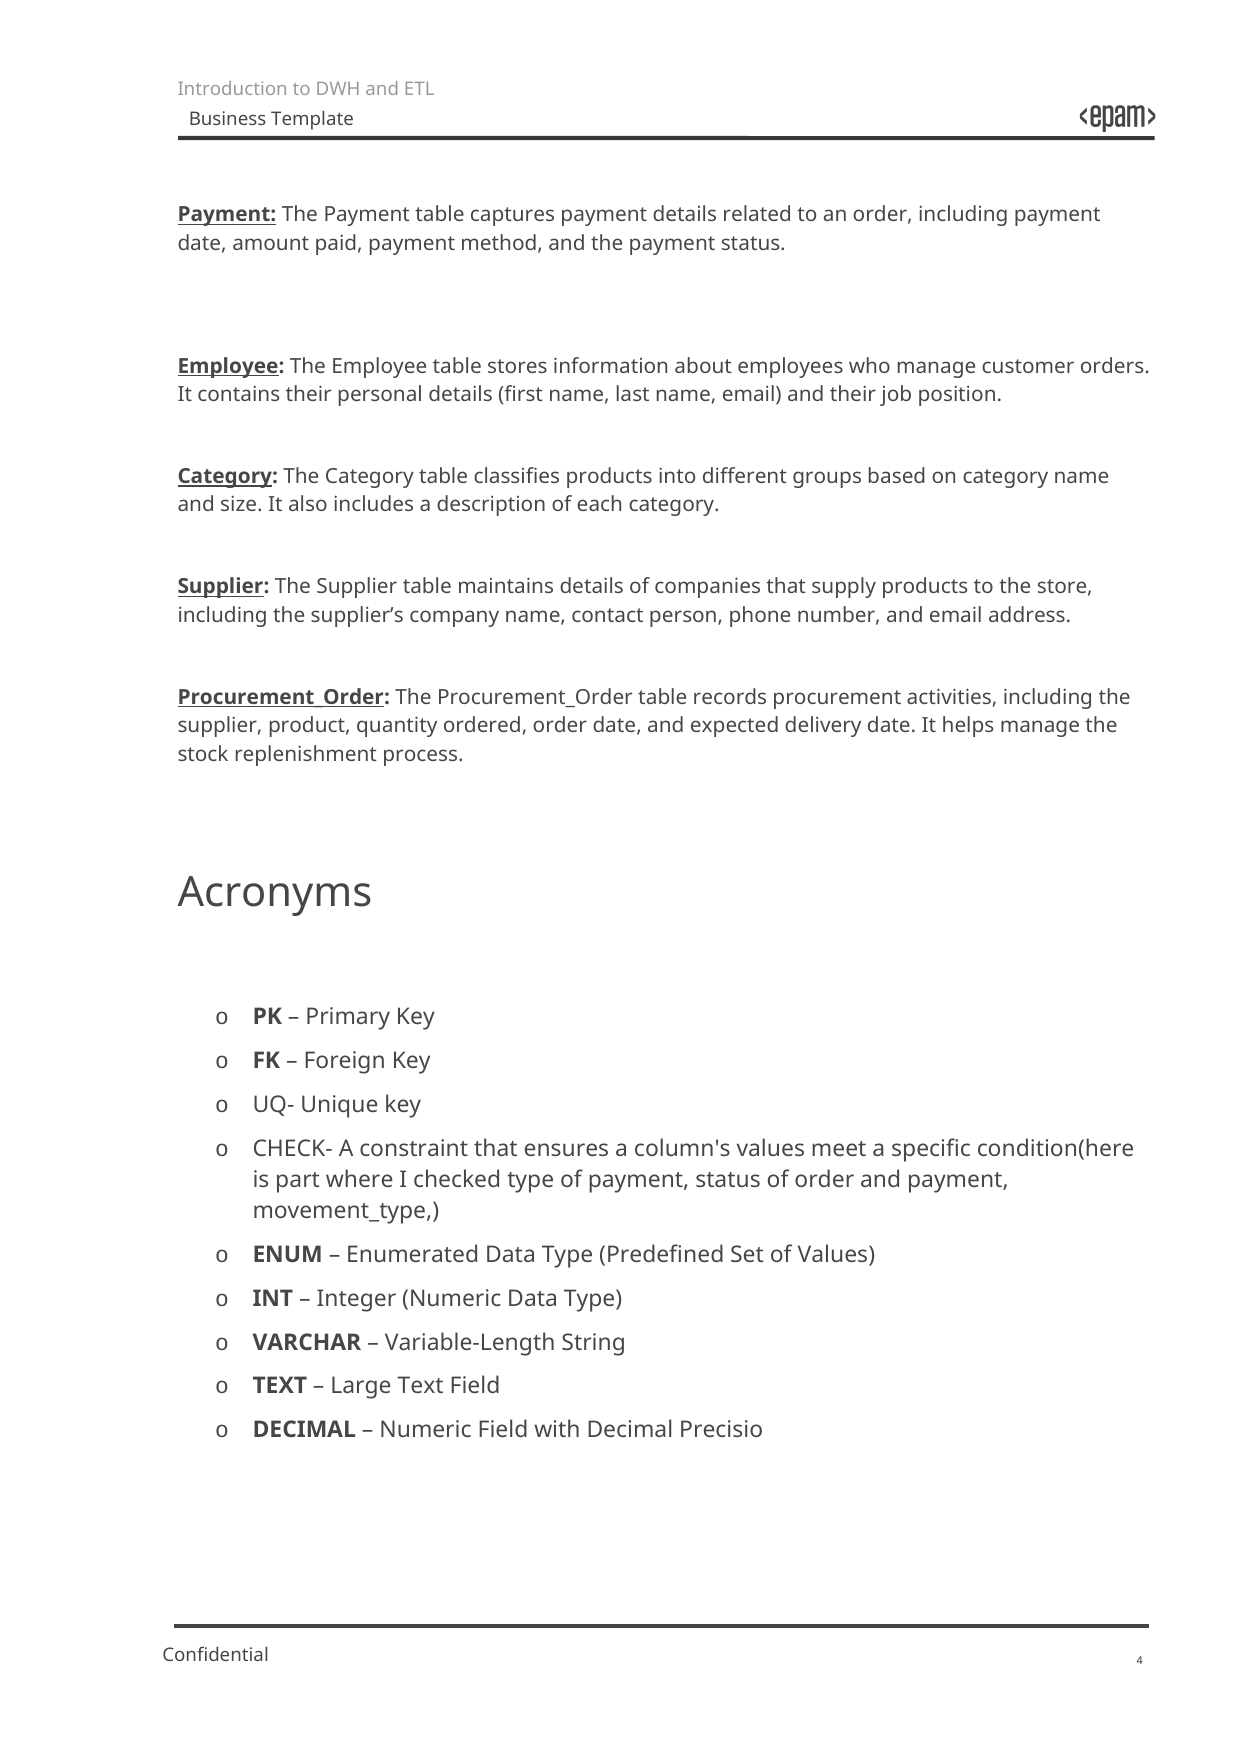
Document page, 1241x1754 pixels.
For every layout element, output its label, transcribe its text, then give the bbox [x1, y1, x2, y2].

text Supplier: The Supplier table maintains details of companies that supply products to the store, including the supplier’s company name, contact person, phone number, and email address. [177, 571, 1152, 628]
list TEXT – Large Text Field [215, 1369, 1152, 1401]
list DECIMAL – Numeric Field with Decimal Precisio [215, 1413, 1152, 1445]
list FK – Foreign Key [215, 1044, 1152, 1075]
text Procurement_Order: The Procurement_Order table records procurement activities, including the supplier, product, quantity ordered, order date, and expected delivery date. It helps manage the stock replenishment process. [177, 682, 1152, 767]
list CHECK- A constraint that ensures a column's values meet a specific condition(here is part where I checked type of payment, status of order and payment, movement_type,) [215, 1132, 1152, 1225]
list ENUM – Enumerated Data Type (Predefined Set of Values) [215, 1238, 1152, 1269]
text Employee: The Employee table stores information about employees who manage customer orders. It contains their personal details (first name, last name, email) and their job position. [177, 351, 1152, 408]
text Category: The Category table classifies products into different groups based on category name and size. It also includes a description of each category. [177, 461, 1152, 518]
list INT – Integer (Numeric Data Type) [215, 1282, 1152, 1313]
list UQ- Unique key [215, 1088, 1152, 1119]
text Acronyms [177, 861, 1152, 918]
list PK – Primary Key [215, 1000, 1152, 1031]
text Payment: The Payment table captures payment details related to an order, including payment date, amount paid, payment method, and the payment status. [177, 199, 1152, 256]
list VARCHAR – Variable-Length String [215, 1326, 1152, 1357]
